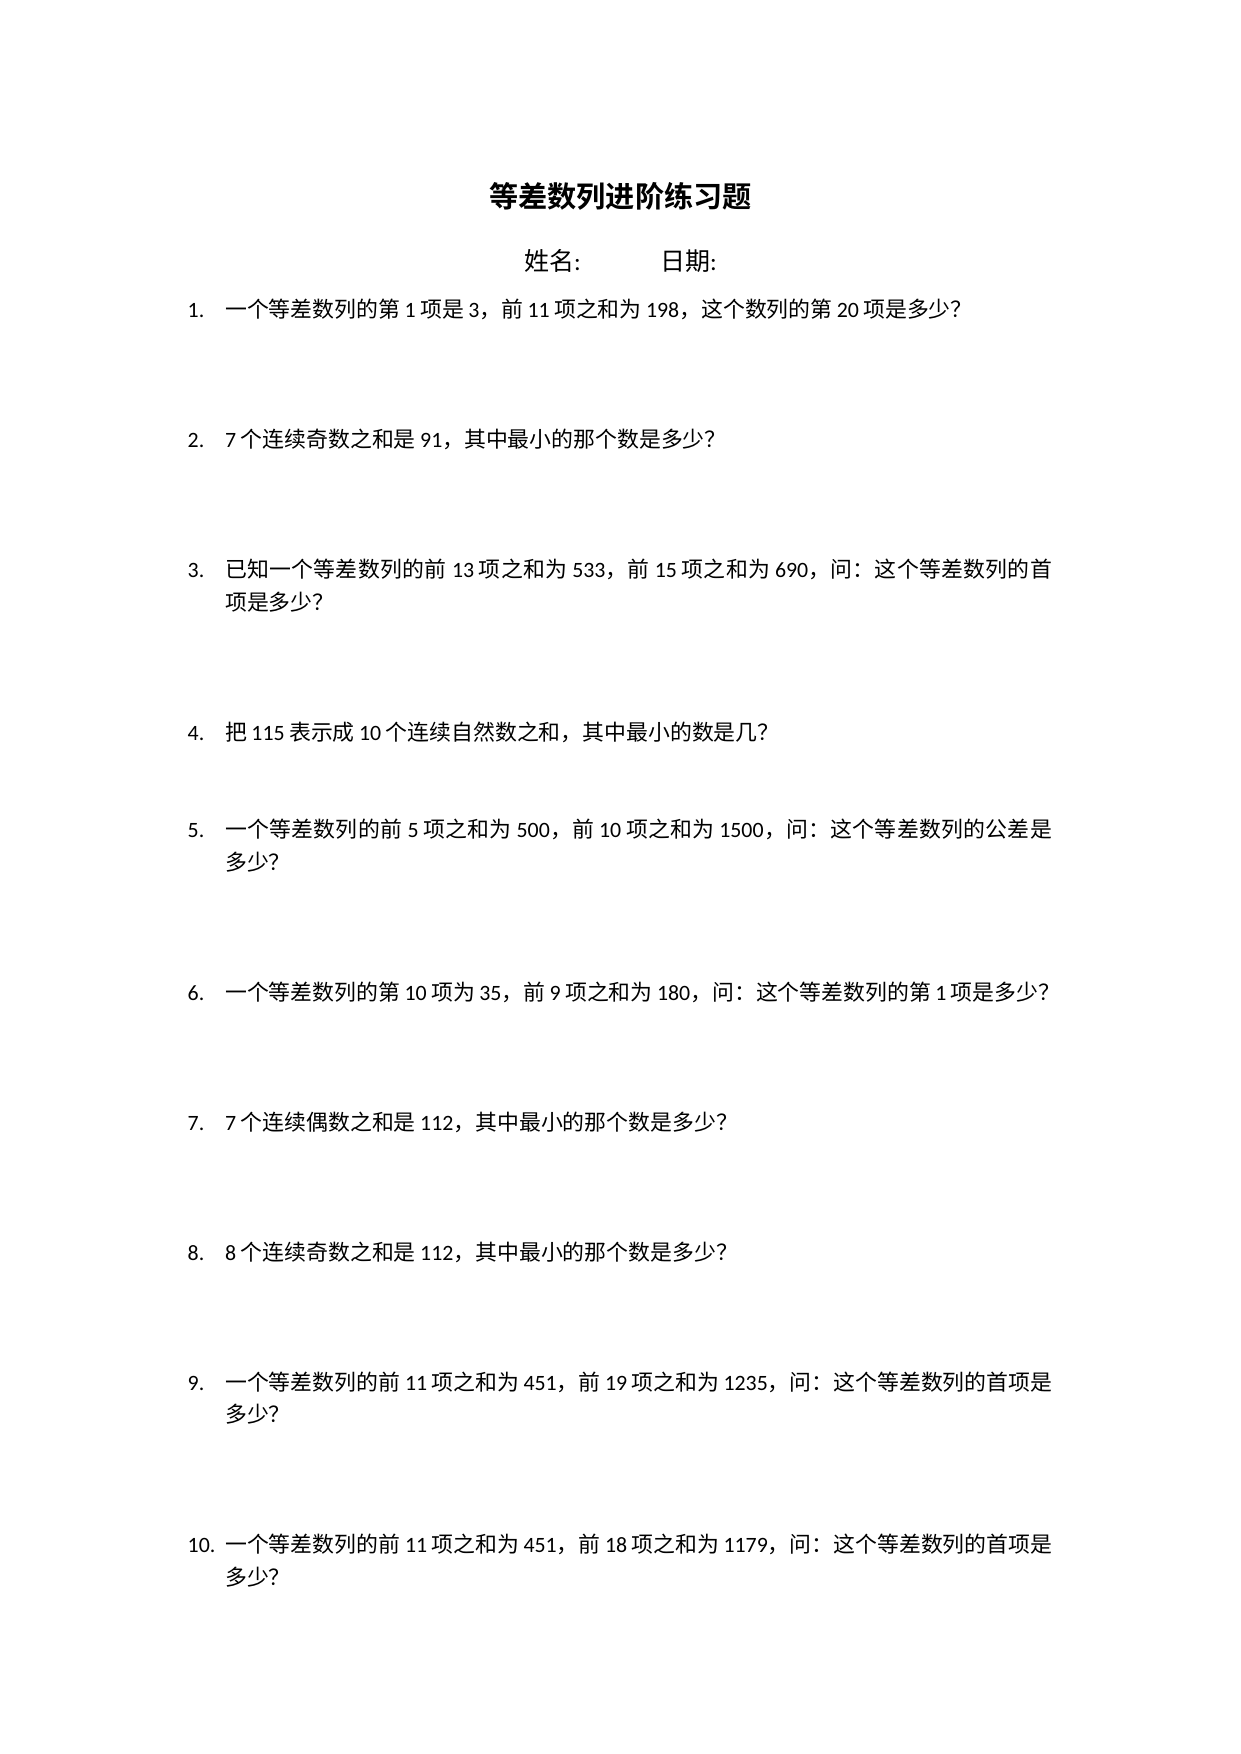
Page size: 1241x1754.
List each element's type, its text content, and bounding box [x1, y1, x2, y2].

list 一个等差数列的第10项为35，前9项之和为180，问：这个等差数列的第1项是多少？ [187, 974, 1053, 1007]
list 一个等差数列的第1项是3，前11项之和为198，这个数列的第20项是多少？ [187, 292, 1053, 324]
list 一个等差数列的前11项之和为451，前19项之和为1235，问：这个等差数列的首项是多少？ [187, 1364, 1053, 1429]
list 一个等差数列的前11项之和为451，前18项之和为1179，问：这个等差数列的首项是多少？ [187, 1527, 1053, 1592]
list 把115表示成10个连续自然数之和，其中最小的数是几？ [187, 714, 1053, 747]
list 7个连续奇数之和是91，其中最小的那个数是多少？ [187, 422, 1053, 454]
list 8个连续奇数之和是112，其中最小的那个数是多少？ [187, 1234, 1053, 1267]
text 等差数列进阶练习题 [187, 162, 1053, 227]
list 7个连续偶数之和是112，其中最小的那个数是多少？ [187, 1104, 1053, 1137]
text 姓名: 日期: [187, 227, 1053, 292]
list 已知一个等差数列的前13项之和为533，前15项之和为690，问：这个等差数列的首项是多少？ [187, 552, 1053, 617]
list 一个等差数列的前5项之和为500，前10项之和为1500，问：这个等差数列的公差是多少？ [187, 812, 1053, 877]
